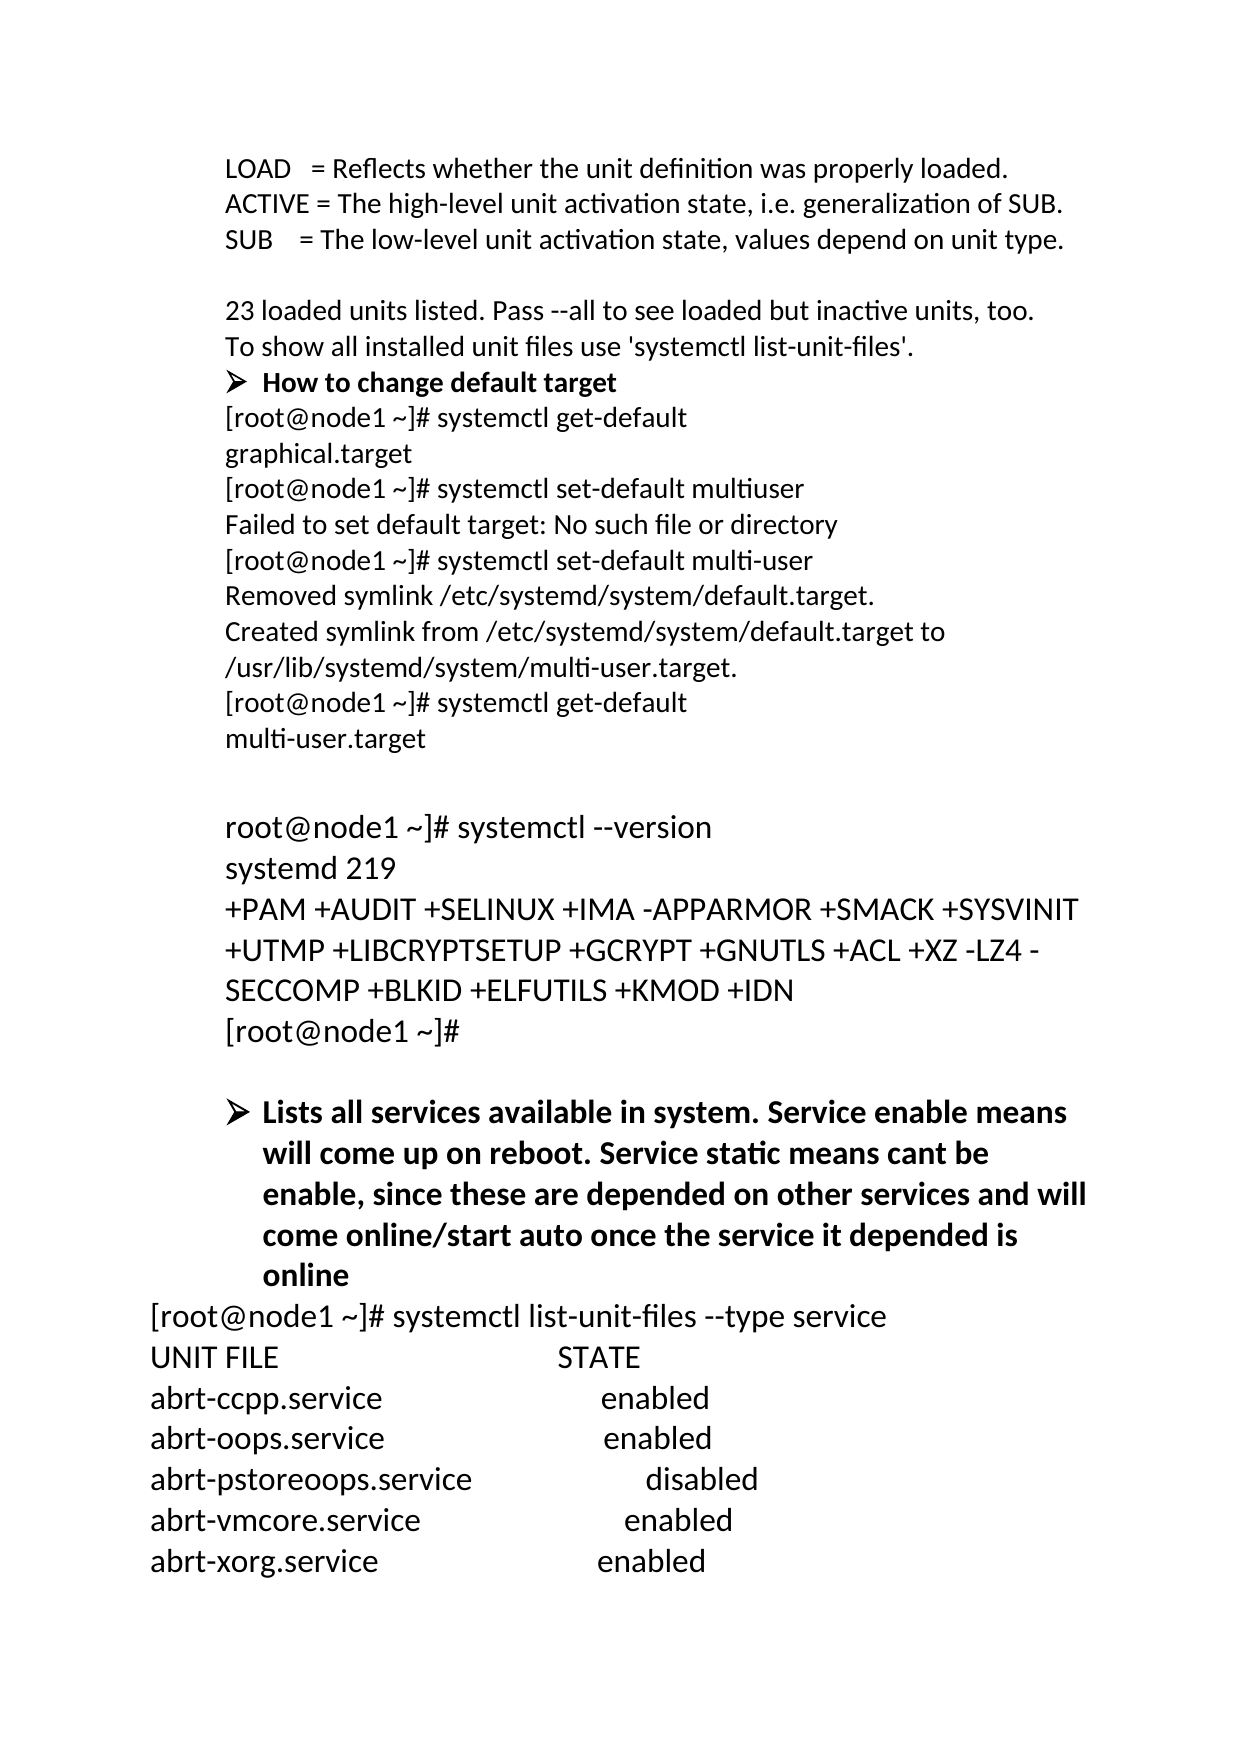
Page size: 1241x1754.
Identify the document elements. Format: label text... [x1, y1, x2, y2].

text root@node1 ~]# systemctl --version [225, 806, 1090, 847]
text +PAM +AUDIT +SELINUX +IMA -APPARMOR +SMACK +SYSVINIT +UTMP +LIBCRYPTSETUP +GCRYPT +GNUTLS +ACL +XZ -LZ4 -SECCOMP +BLKID +ELFUTILS +KMOD +IDN [225, 888, 1090, 1010]
list Lists all services available in system. Service enable means will come up on reboot. Service static means cant be enable, since these are depended on other services and will come online/start auto once the service it depended is online [225, 1092, 1090, 1295]
text abrt-xorg.service enabled [150, 1539, 1090, 1580]
text [root@node1 ~]# systemctl set-default multiuser [225, 471, 1090, 506]
text [root@node1 ~]# systemctl get-default [225, 399, 1090, 435]
text abrt-vmcore.service enabled [150, 1499, 1090, 1539]
text Failed to set default target: No such file or directory [225, 506, 1090, 542]
text abrt-pstoreoops.service disabled [150, 1458, 1090, 1499]
text Removed symlink /etc/systemd/system/default.target. [225, 577, 1090, 613]
text UNIT FILE STATE [150, 1336, 1090, 1377]
text graphical.target [225, 435, 1090, 471]
text [root@node1 ~]# systemctl set-default multi-user [225, 542, 1090, 577]
text [root@node1 ~]# systemctl get-default [225, 684, 1090, 720]
text abrt-oops.service enabled [150, 1417, 1090, 1458]
text [root@node1 ~]# [225, 1010, 1090, 1051]
text [root@node1 ~]# systemctl list-unit-files --type service [150, 1295, 1090, 1336]
text SUB = The low-level unit activation state, values depend on unit type. [225, 221, 1090, 257]
text multi-user.target [225, 720, 1090, 756]
text Created symlink from /etc/systemd/system/default.target to /usr/lib/systemd/system/multi-user.target. [225, 613, 1090, 684]
text ACTIVE = The high-level unit activation state, i.e. generalization of SUB. [225, 186, 1090, 221]
text 23 loaded units listed. Pass --all to see loaded but inactive units, too. [225, 292, 1090, 328]
list How to change default target [225, 364, 1090, 399]
text To show all installed unit files use 'systemctl list-unit-files'. [225, 328, 1090, 364]
text LOAD = Reflects whether the unit definition was properly loaded. [225, 150, 1090, 186]
text abrt-ccpp.service enabled [150, 1377, 1090, 1417]
text systemd 219 [225, 847, 1090, 888]
